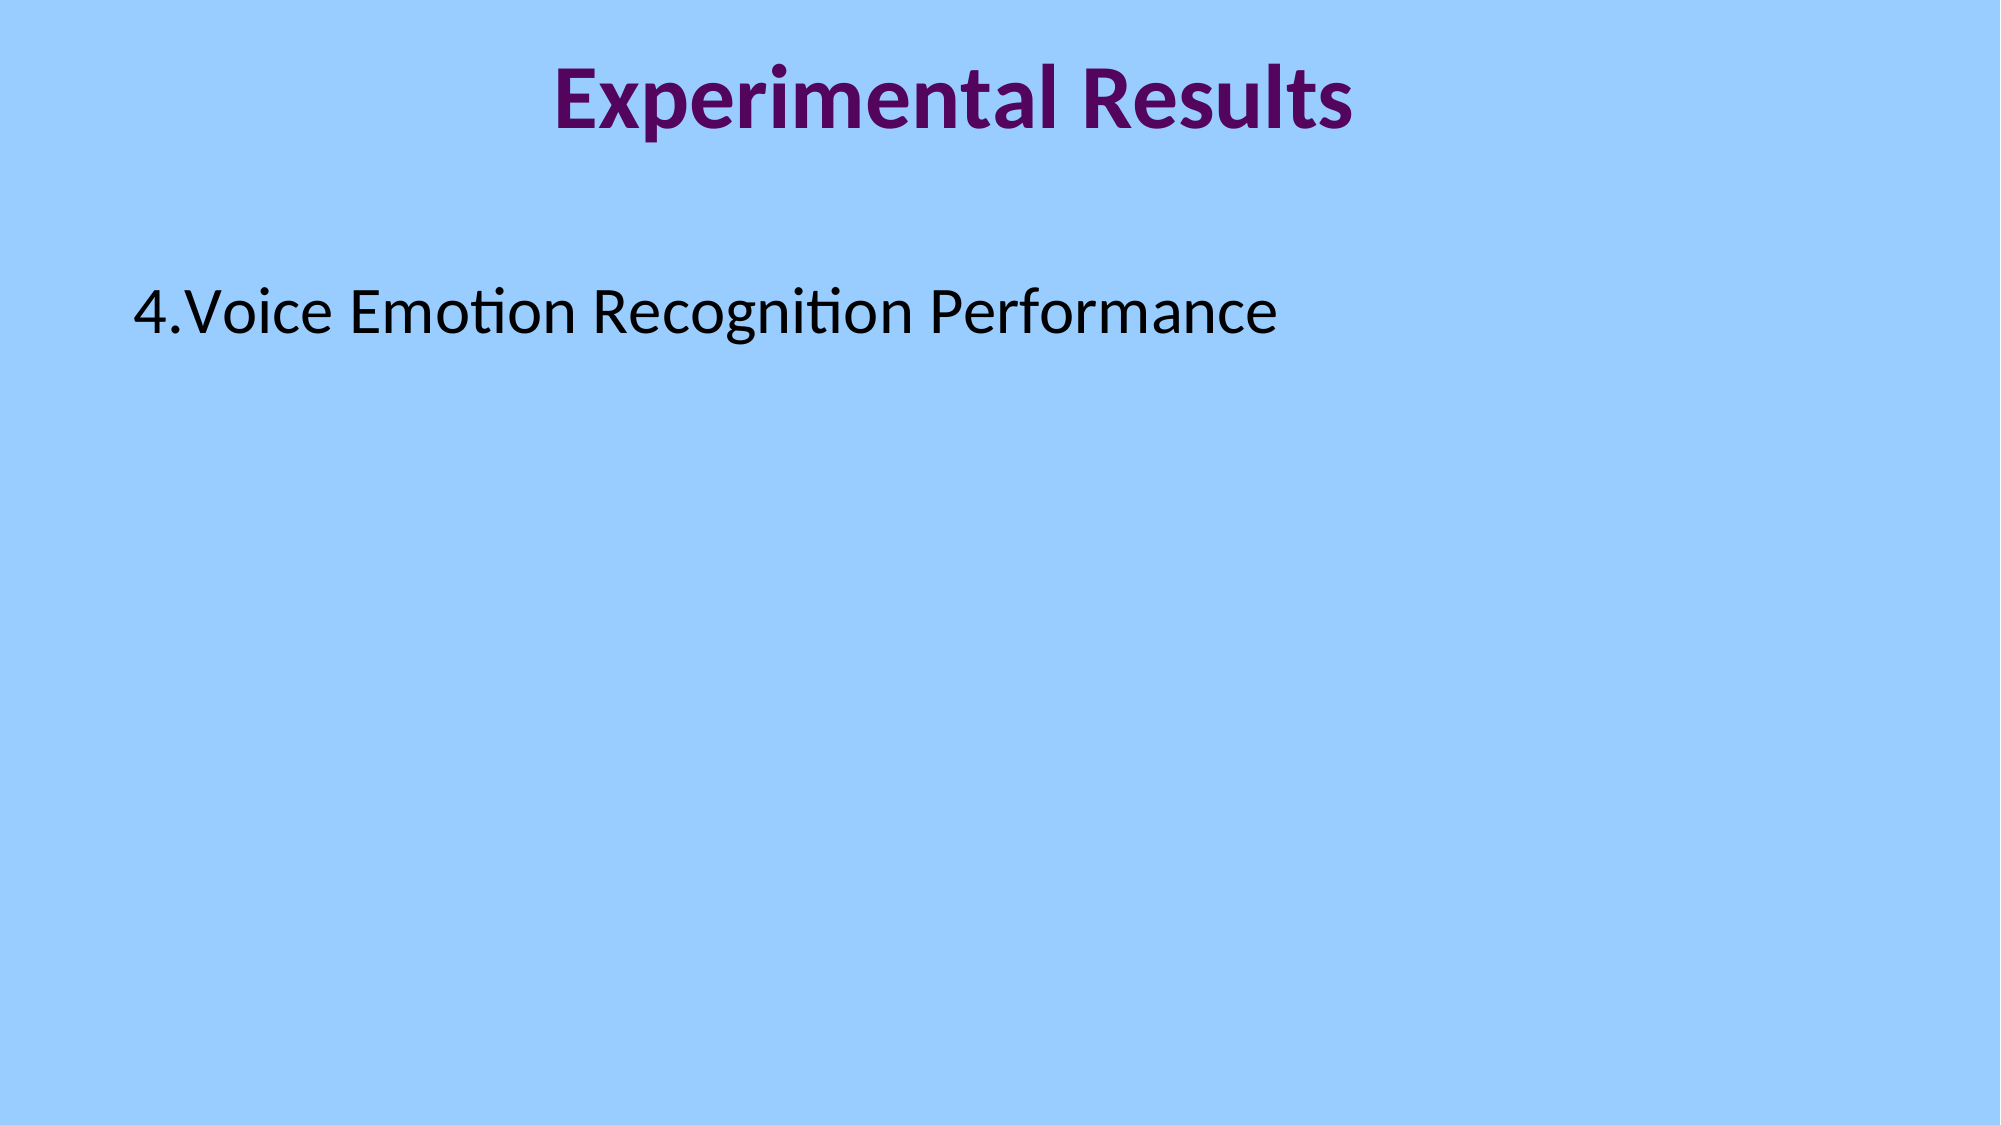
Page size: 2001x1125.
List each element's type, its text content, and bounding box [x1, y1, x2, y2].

subtitle Experimental Results [126, 48, 1782, 149]
list 4.Voice Emotion Recognition Performance [134, 269, 1941, 351]
